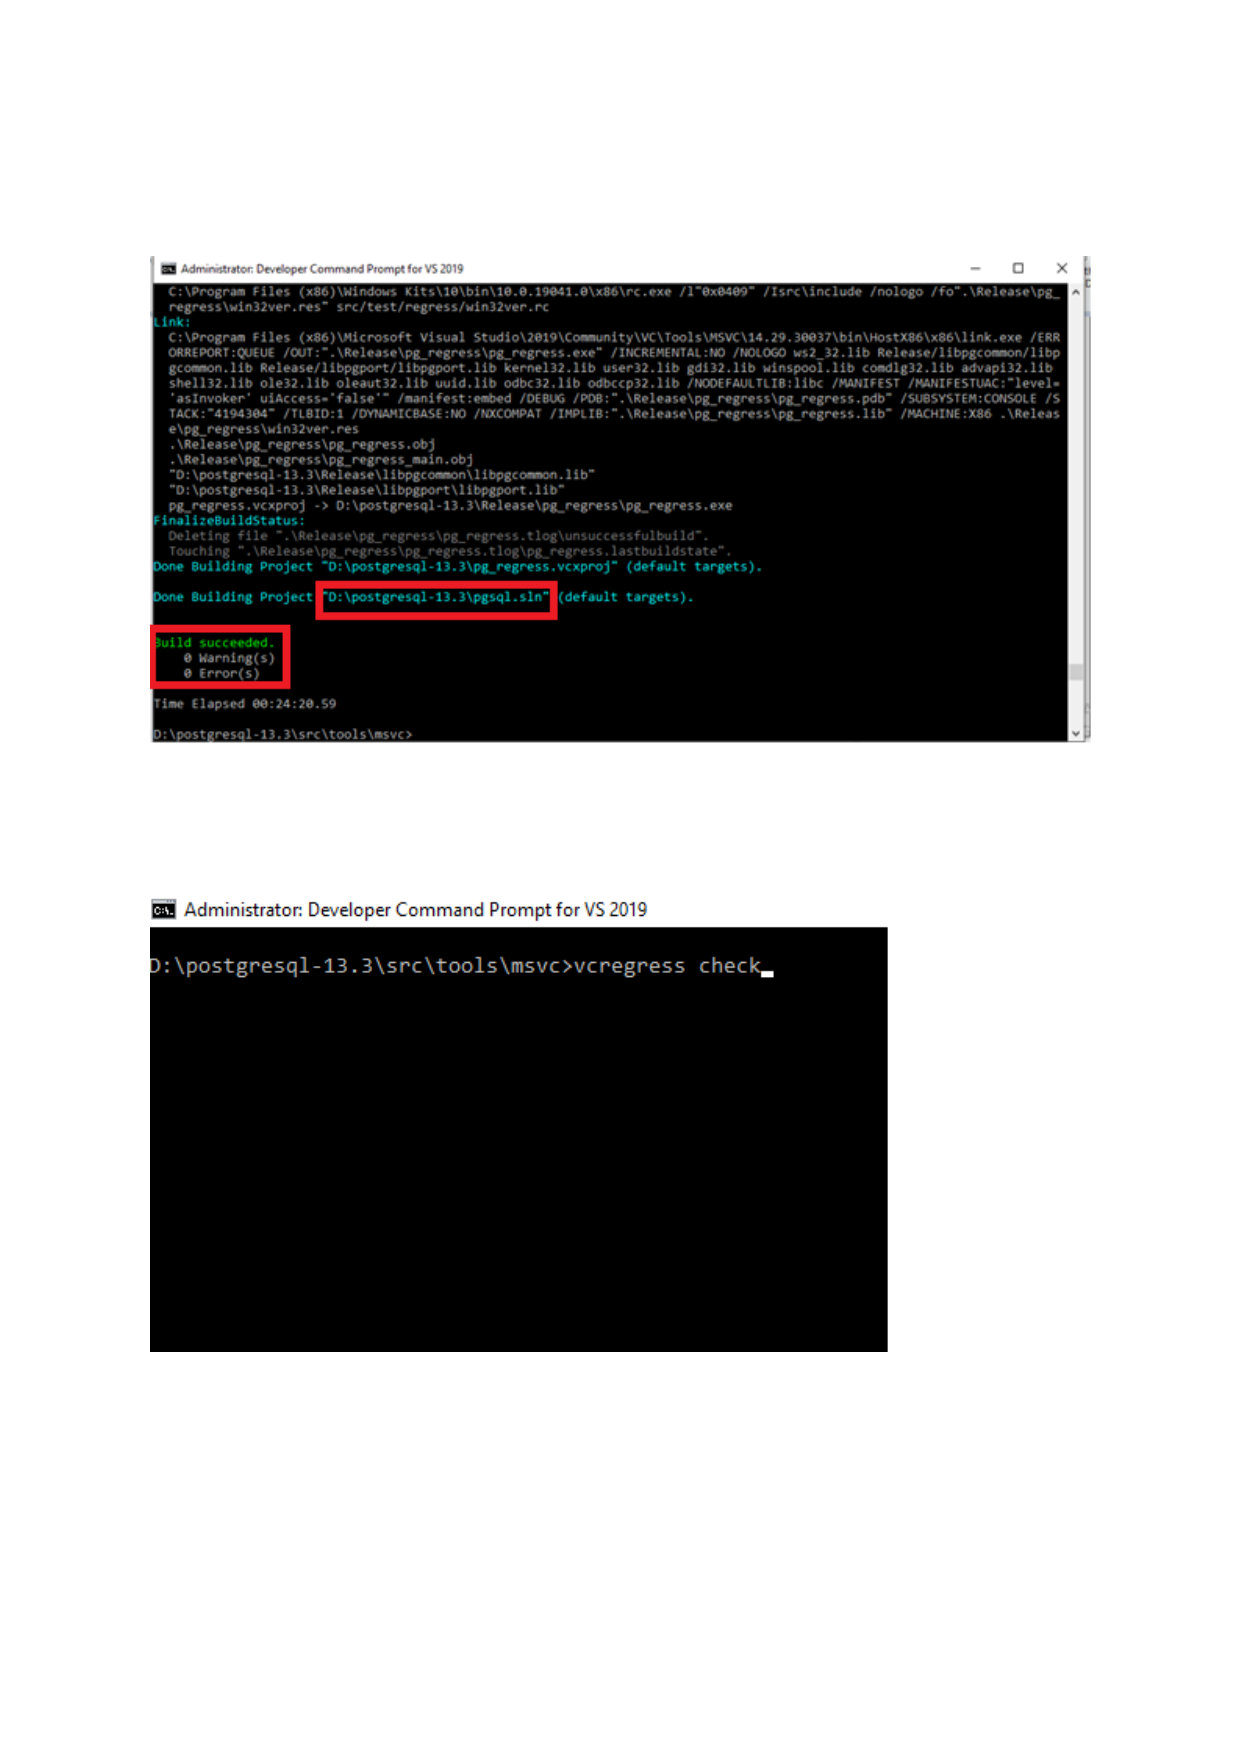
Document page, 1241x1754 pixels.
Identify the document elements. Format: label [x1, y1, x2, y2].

picture [150, 256, 1091, 763]
picture [150, 893, 888, 1352]
